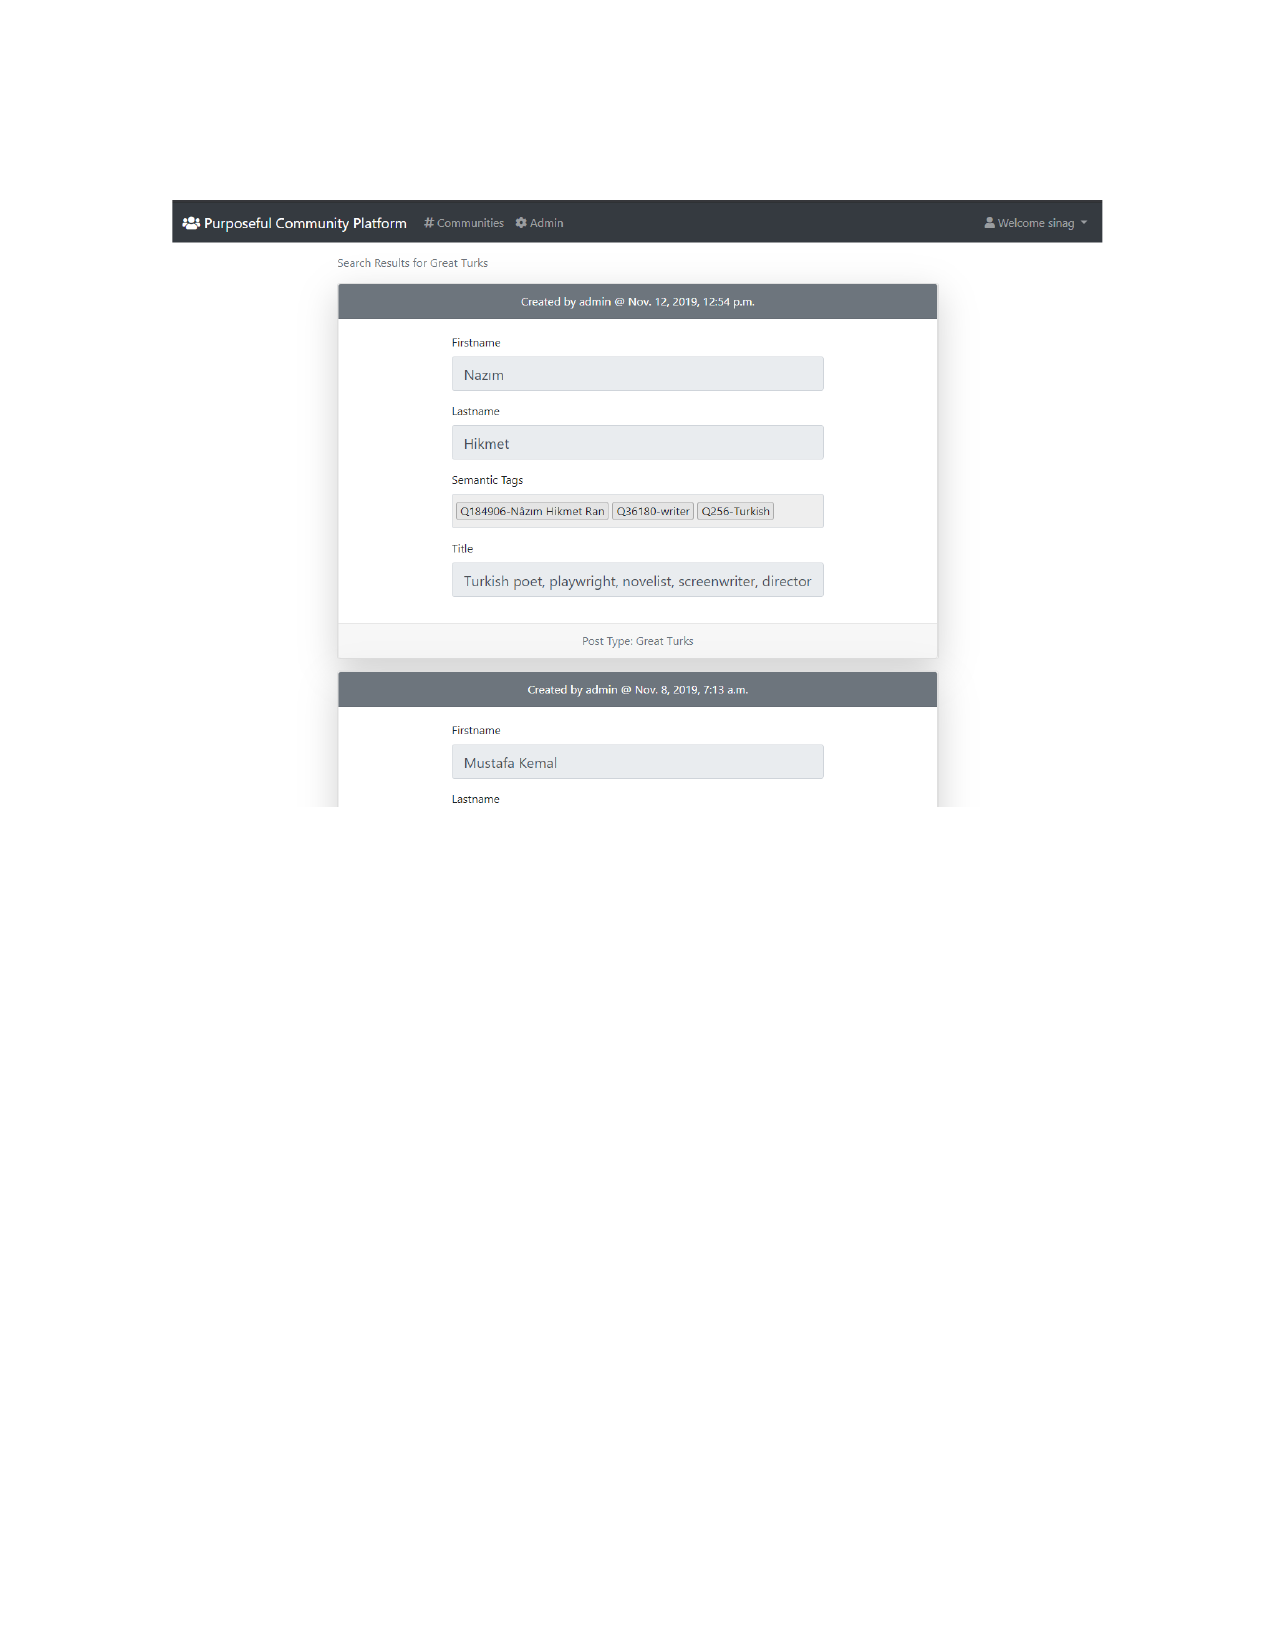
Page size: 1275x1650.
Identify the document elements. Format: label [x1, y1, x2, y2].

picture [172, 200, 1103, 807]
